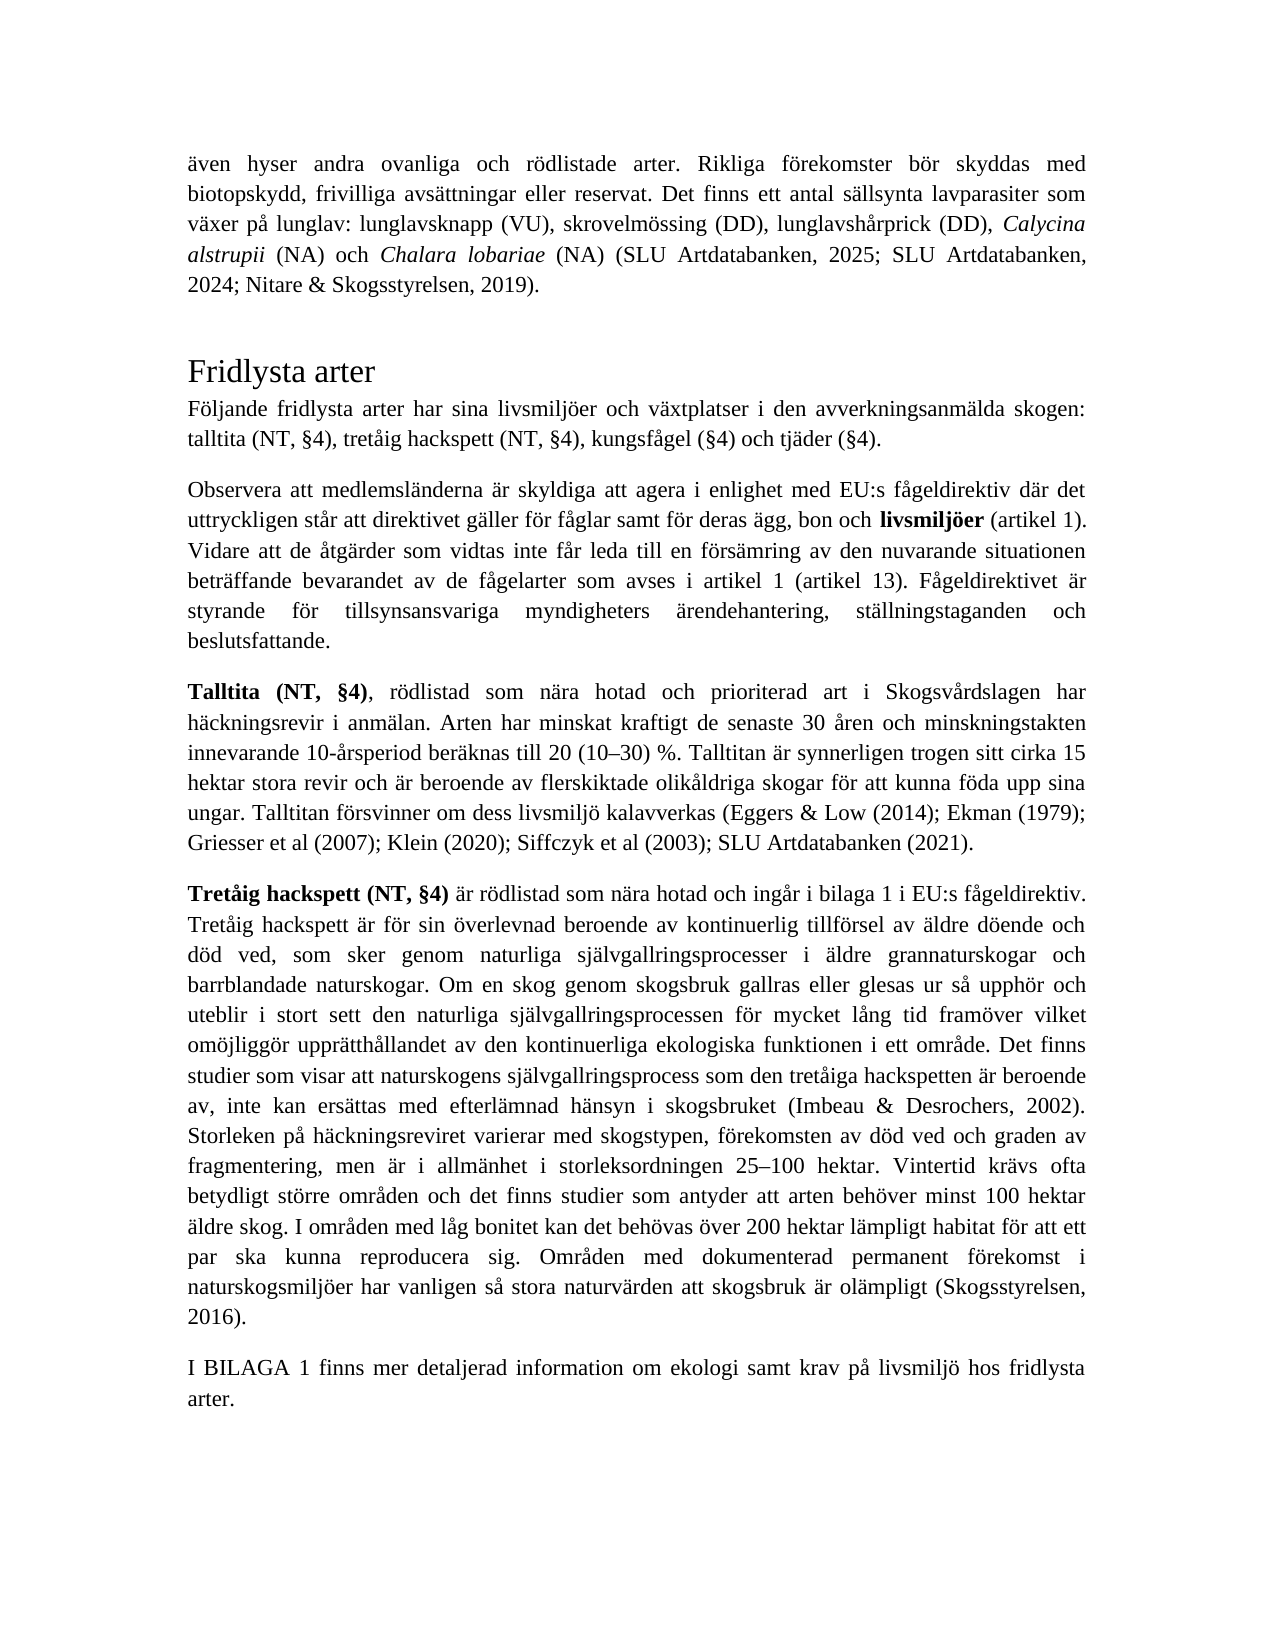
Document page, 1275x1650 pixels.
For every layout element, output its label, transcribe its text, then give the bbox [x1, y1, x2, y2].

text Observera att medlemsländerna är skyldiga att agera i enlighet med EU:s fågeldirektiv där det uttryckligen står att direktivet gäller för fåglar samt för deras ägg, bon och livsmiljöer (artikel 1). Vidare att de åtgärder som vidtas inte får leda till en försämring av den nuvarande situationen beträffande bevarandet av de fågelarter som avses i artikel 1 (artikel 13). Fågeldirektivet är styrande för tillsynsansvariga myndigheters ärendehantering, ställningstaganden och beslutsfattande. [187, 476, 1087, 654]
text I BILAGA 1 finns mer detaljerad information om ekologi samt krav på livsmiljö hos fridlysta arter. [187, 1354, 1087, 1411]
text Talltita (NT, §4), rödlistad som nära hotad och prioriterad art i Skogsvårdslagen har häckningsrevir i anmälan. Arten har minskat kraftigt de senaste 30 åren och minskningstakten innevarande 10-årsperiod beräknas till 20 (10–30) %. Talltitan är synnerligen trogen sitt cirka 15 hektar stora revir och är beroende av flerskiktade olikåldriga skogar för att kunna föda upp sina ungar. Talltitan försvinner om dess livsmiljö kalavverkas (Eggers & Low (2014); Ekman (1979); Griesser et al (2007); Klein (2020); Siffczyk et al (2003); SLU Artdatabanken (2021). [187, 678, 1087, 856]
text Följande fridlysta arter har sina livsmiljöer och växtplatser i den avverkningsanmälda skogen: talltita (NT, §4), tretåig hackspett (NT, §4), kungsfågel (§4) och tjäder (§4). [187, 395, 1087, 452]
subtitle Fridlysta arter [187, 351, 1087, 389]
